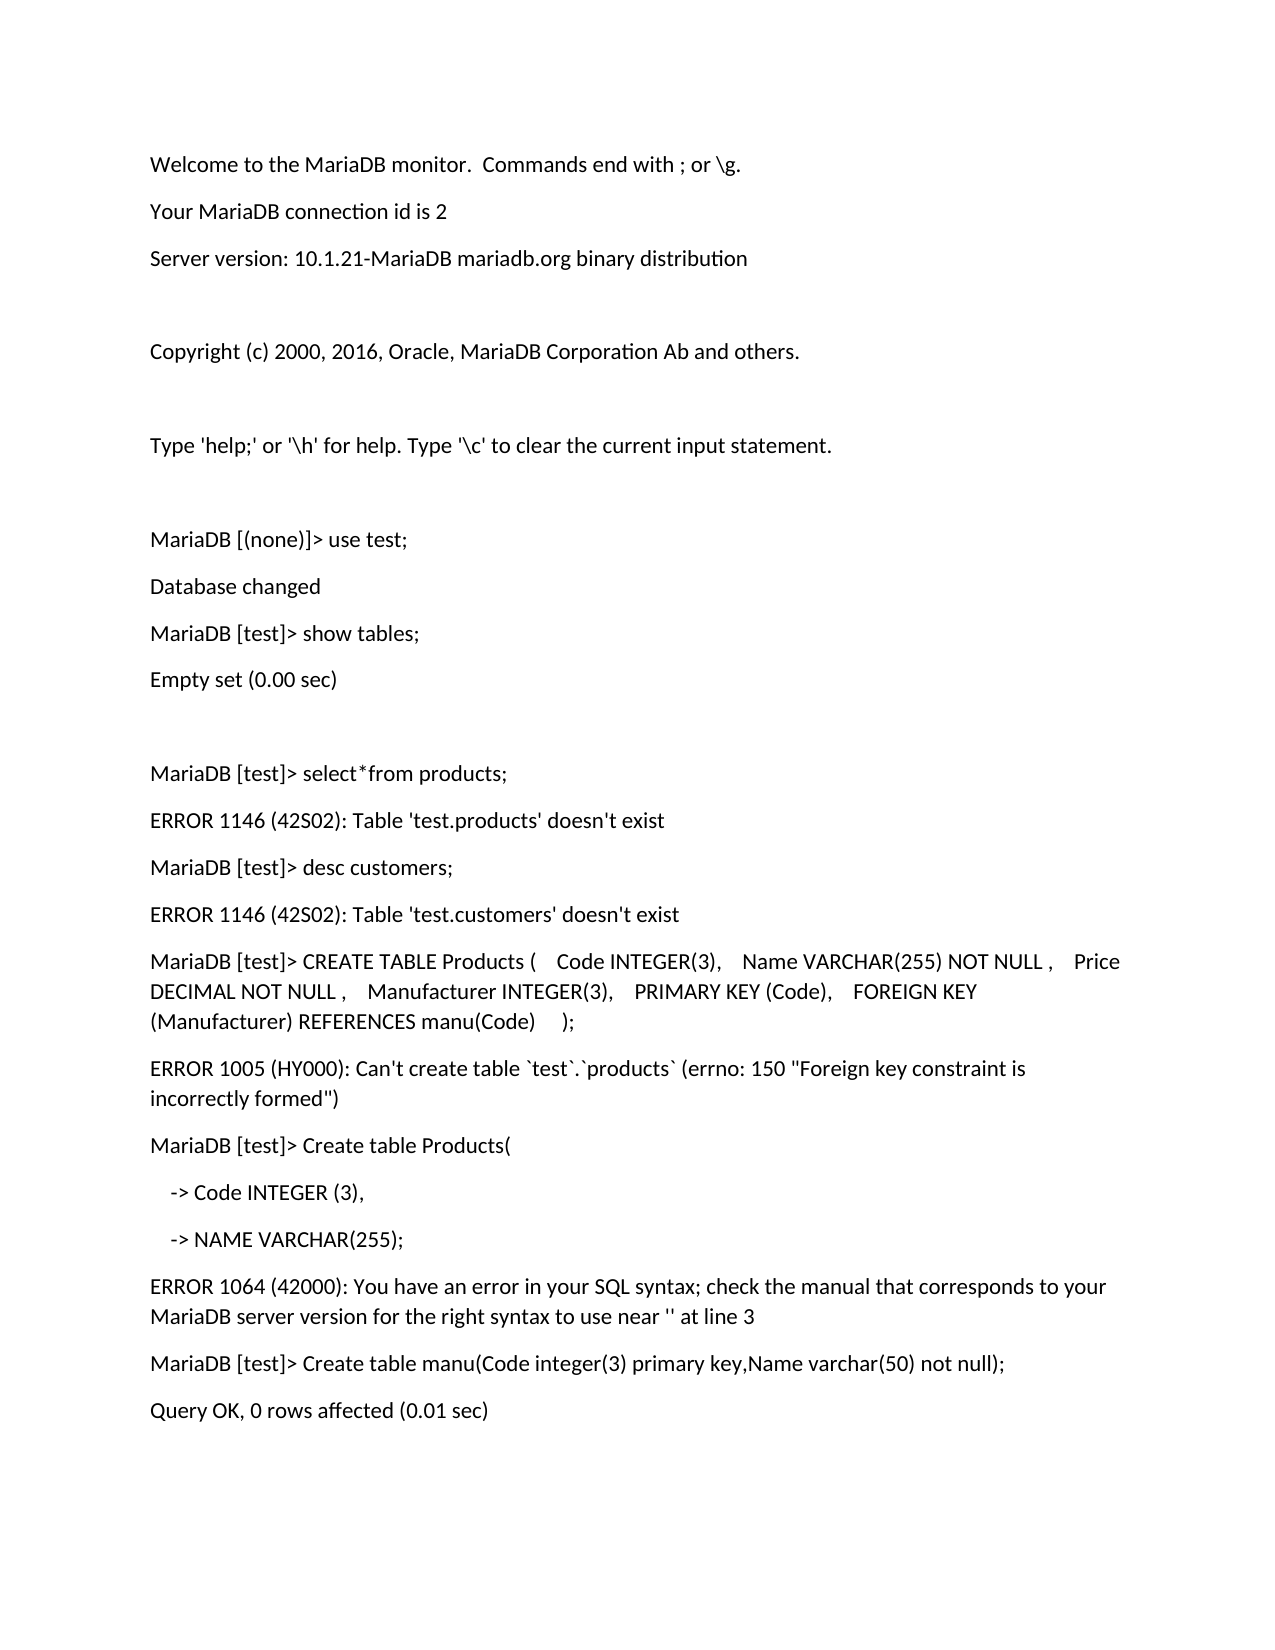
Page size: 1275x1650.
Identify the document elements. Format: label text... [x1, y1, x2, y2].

text MariaDB [test]> desc customers; [150, 853, 1125, 881]
text -> NAME VARCHAR(255); [150, 1225, 1125, 1253]
text Query OK, 0 rows affected (0.01 sec) [150, 1396, 1125, 1424]
text ERROR 1005 (HY000): Can't create table `test`.`products` (errno: 150 "Foreign key constraint is incorrectly formed") [150, 1054, 1125, 1112]
text MariaDB [test]> show tables; [150, 619, 1125, 647]
text ERROR 1146 (42S02): Table 'test.customers' doesn't exist [150, 900, 1125, 928]
text ERROR 1064 (42000): You have an error in your SQL syntax; check the manual that corresponds to your MariaDB server version for the right syntax to use near '' at line 3 [150, 1272, 1125, 1330]
text Your MariaDB connection id is 2 [150, 197, 1125, 225]
text Database changed [150, 572, 1125, 600]
text MariaDB [(none)]> use test; [150, 525, 1125, 553]
text ERROR 1146 (42S02): Table 'test.products' doesn't exist [150, 806, 1125, 834]
text MariaDB [test]> CREATE TABLE Products ( Code INTEGER(3), Name VARCHAR(255) NOT NULL , Price DECIMAL NOT NULL , Manufacturer INTEGER(3), PRIMARY KEY (Code), FOREIGN KEY (Manufacturer) REFERENCES manu(Code) ); [150, 947, 1125, 1035]
text Copyright (c) 2000, 2016, Oracle, MariaDB Corporation Ab and others. [150, 337, 1125, 366]
text MariaDB [test]> Create table Products( [150, 1131, 1125, 1159]
text Type 'help;' or '\h' for help. Type '\c' to clear the current input statement. [150, 431, 1125, 459]
text -> Code INTEGER (3), [150, 1178, 1125, 1206]
text MariaDB [test]> select*from products; [150, 759, 1125, 787]
text Welcome to the MariaDB monitor. Commands end with ; or \g. [150, 150, 1125, 178]
text Empty set (0.00 sec) [150, 666, 1125, 694]
text Server version: 10.1.21-MariaDB mariadb.org binary distribution [150, 244, 1125, 272]
text MariaDB [test]> Create table manu(Code integer(3) primary key,Name varchar(50) not null); [150, 1349, 1125, 1377]
